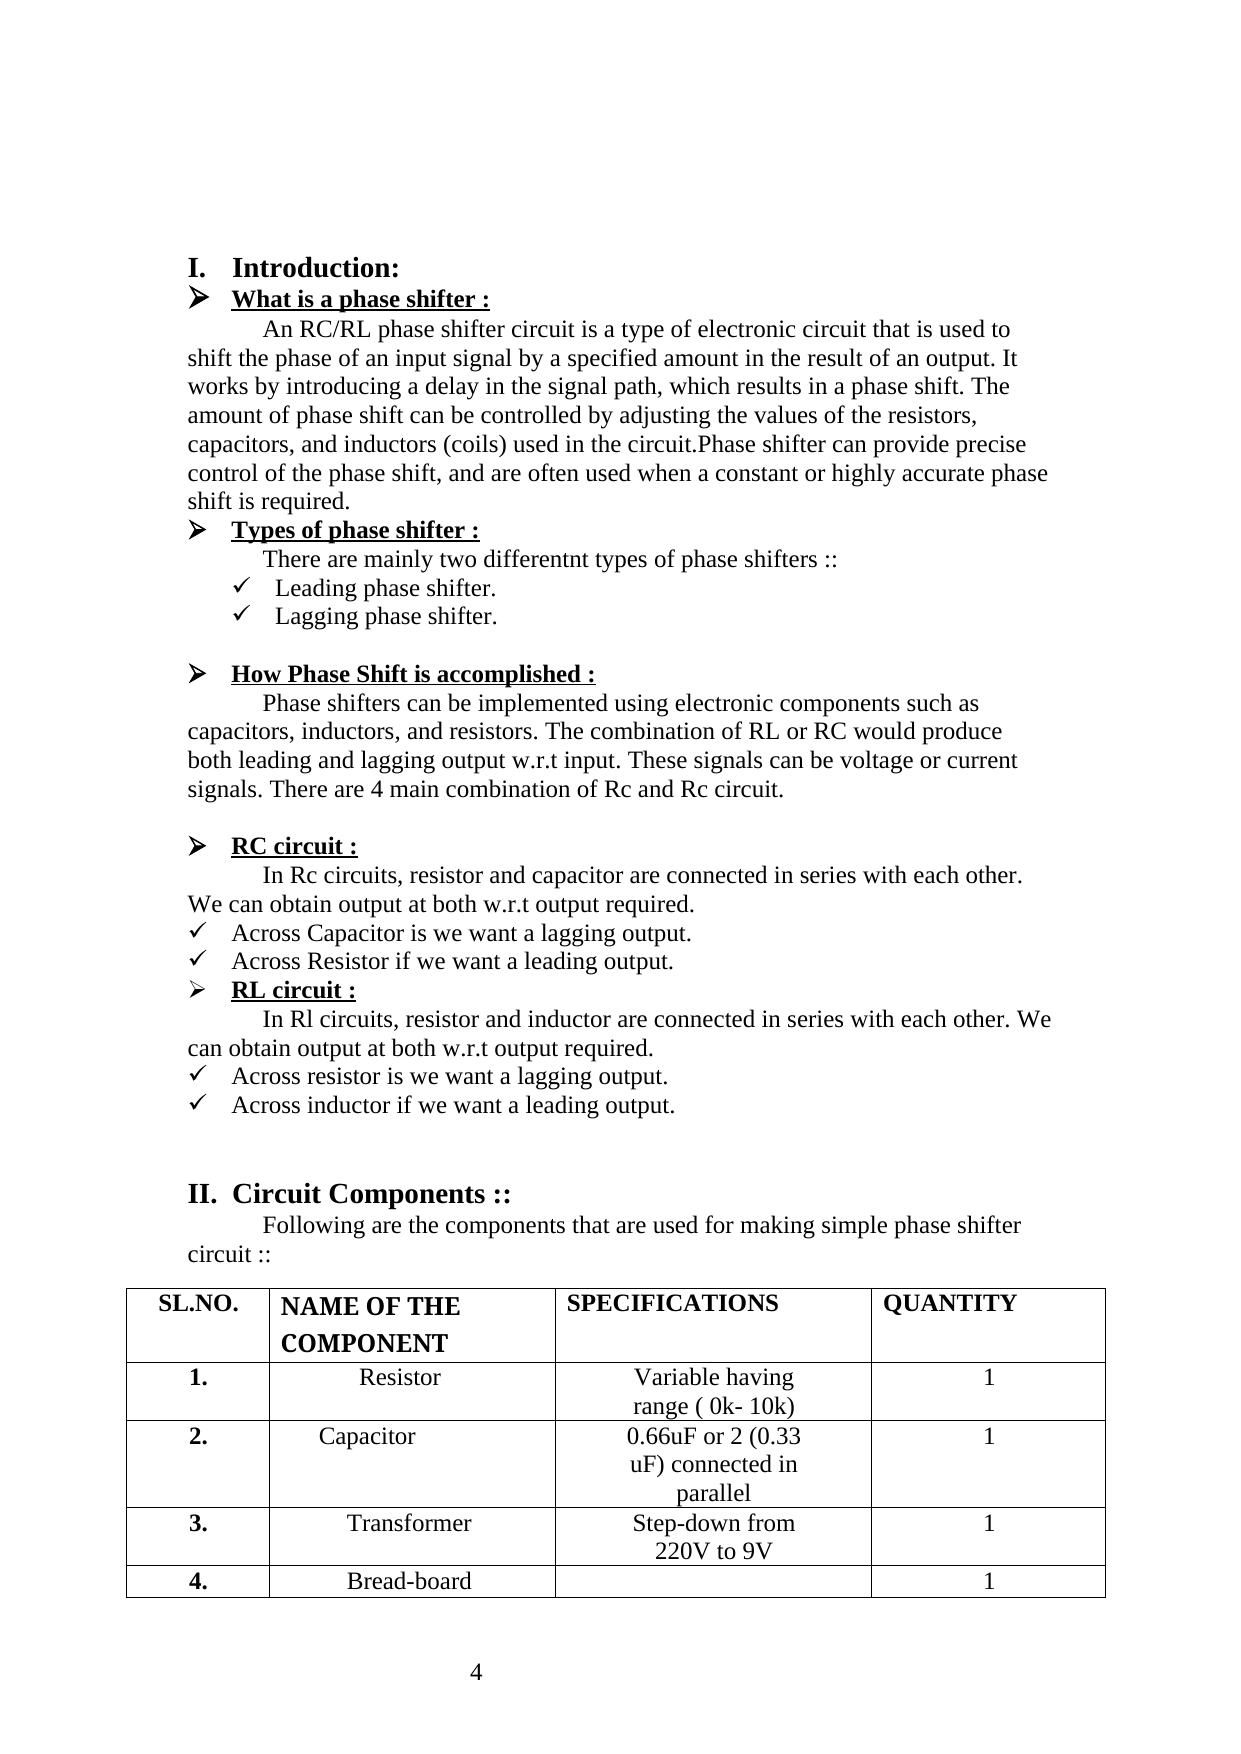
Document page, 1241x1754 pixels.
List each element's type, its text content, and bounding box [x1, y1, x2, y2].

list Leading phase shifter. [231, 573, 1053, 601]
table_header NAME OF THE COMPONENT [270, 1289, 555, 1362]
table_cell 2. [127, 1421, 269, 1507]
table_header SPECIFICATIONS [556, 1289, 871, 1362]
table_cell [556, 1566, 871, 1597]
list Lagging phase shifter. [231, 601, 1053, 630]
table_cell 1 [872, 1363, 1105, 1420]
table_cell 4. [127, 1566, 269, 1597]
table_header QUANTITY [872, 1289, 1105, 1362]
table_cell Resistor [270, 1363, 555, 1420]
list Across Resistor if we want a leading output. [187, 946, 1053, 975]
text Following are the components that are used for making simple phase shifter circuit :: [187, 1210, 1053, 1267]
list Types of phase shifter : [187, 515, 1053, 544]
list How Phase Shift is accomplished : [187, 659, 1053, 688]
table_cell Step-down from 220V to 9V [556, 1508, 871, 1565]
table_cell Bread-board [270, 1566, 555, 1597]
list Across inductor if we want a leading output. [187, 1090, 1053, 1119]
table_header SL.NO. [127, 1289, 269, 1362]
text In Rc circuits, resistor and capacitor are connected in series with each other. We can obtain output at both w.r.t output required. [187, 860, 1053, 918]
table_cell 1 [872, 1566, 1105, 1597]
list Across Capacitor is we want a lagging output. [187, 918, 1053, 946]
list What is a phase shifter : [187, 284, 1053, 314]
list RC circuit : [187, 831, 1053, 860]
list RL circuit : [187, 975, 1053, 1004]
text An RC/RL phase shifter circuit is a type of electronic circuit that is used to shift the phase of an input signal by a specified amount in the result of an output. It works by introducing a delay in the signal path, which results in a phase shift. The amount of phase shift can be controlled by adjusting the values of the resistors, capacitors, and inductors (coils) used in the circuit.Phase shifter can provide precise control of the phase shift, and are often used when a constant or highly accurate phase shift is required. [187, 314, 1053, 515]
table_cell 1 [872, 1508, 1105, 1565]
table_cell 3. [127, 1508, 269, 1565]
list Introduction: [187, 251, 1053, 284]
text Phase shifters can be implemented using electronic components such as capacitors, inductors, and resistors. The combination of RL or RC would produce both leading and lagging output w.r.t input. These signals can be voltage or current signals. There are 4 main combination of Rc and Rc circuit. [187, 688, 1053, 803]
text There are mainly two differentnt types of phase shifters :: [187, 544, 1053, 573]
list Circuit Components :: [187, 1176, 1053, 1210]
table_cell Transformer [270, 1508, 555, 1565]
list Across resistor is we want a lagging output. [187, 1061, 1053, 1090]
table_cell Variable having range ( 0k- 10k) [556, 1363, 871, 1420]
text In Rl circuits, resistor and inductor are connected in series with each other. We can obtain output at both w.r.t output required. [187, 1004, 1053, 1061]
table_cell 1. [127, 1363, 269, 1420]
table_cell 0.66uF or 2 (0.33 uF) connected in parallel [556, 1421, 871, 1507]
table_cell 1 [872, 1421, 1105, 1507]
table_cell Capacitor [270, 1421, 555, 1507]
